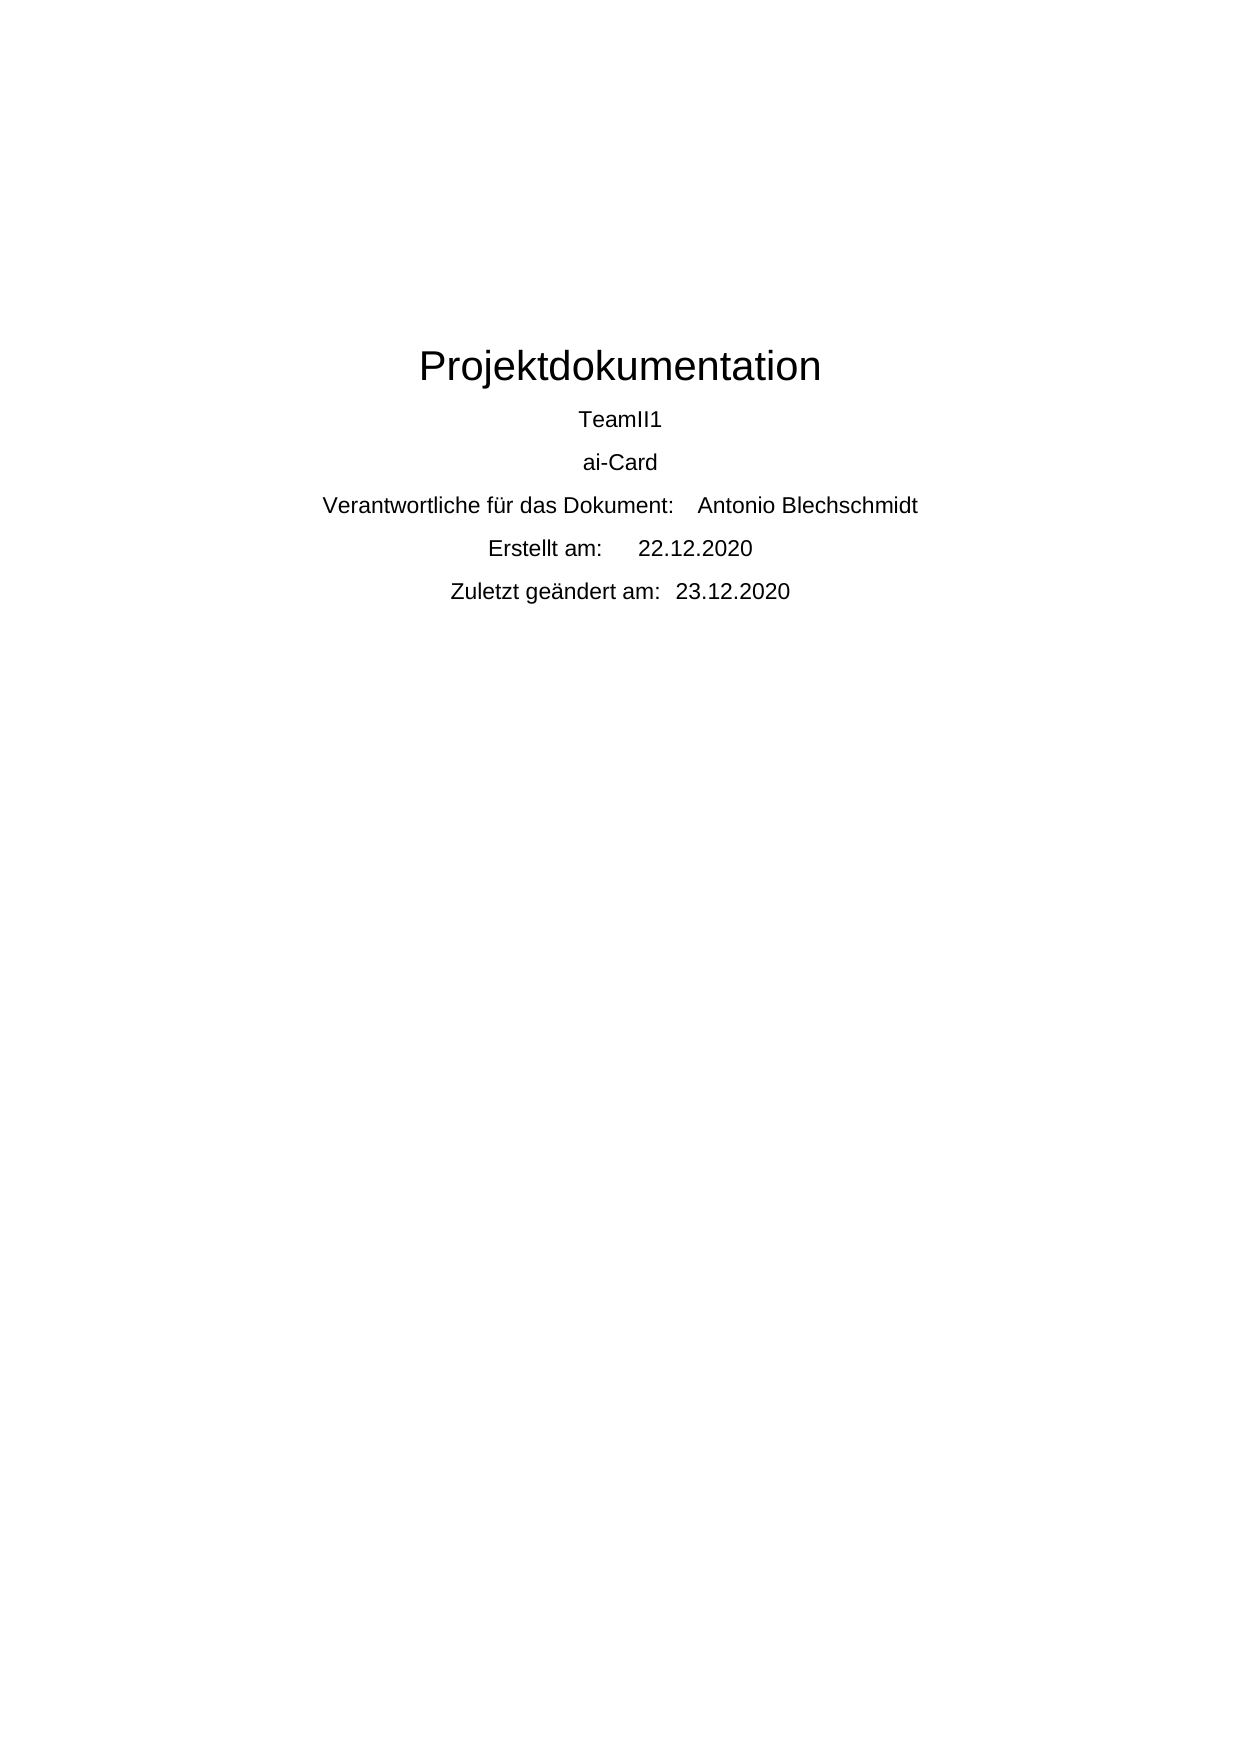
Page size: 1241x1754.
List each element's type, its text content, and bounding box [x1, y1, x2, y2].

text Zuletzt geändert am: 23.12.2020 [148, 578, 1093, 604]
text Verantwortliche für das Dokument: Antonio Blechschmidt [148, 492, 1093, 518]
text ai-Card [148, 449, 1093, 475]
text Erstellt am: 22.12.2020 [148, 535, 1093, 561]
text Projektdokumentation [148, 341, 1093, 389]
text TeamII1 [148, 406, 1093, 432]
